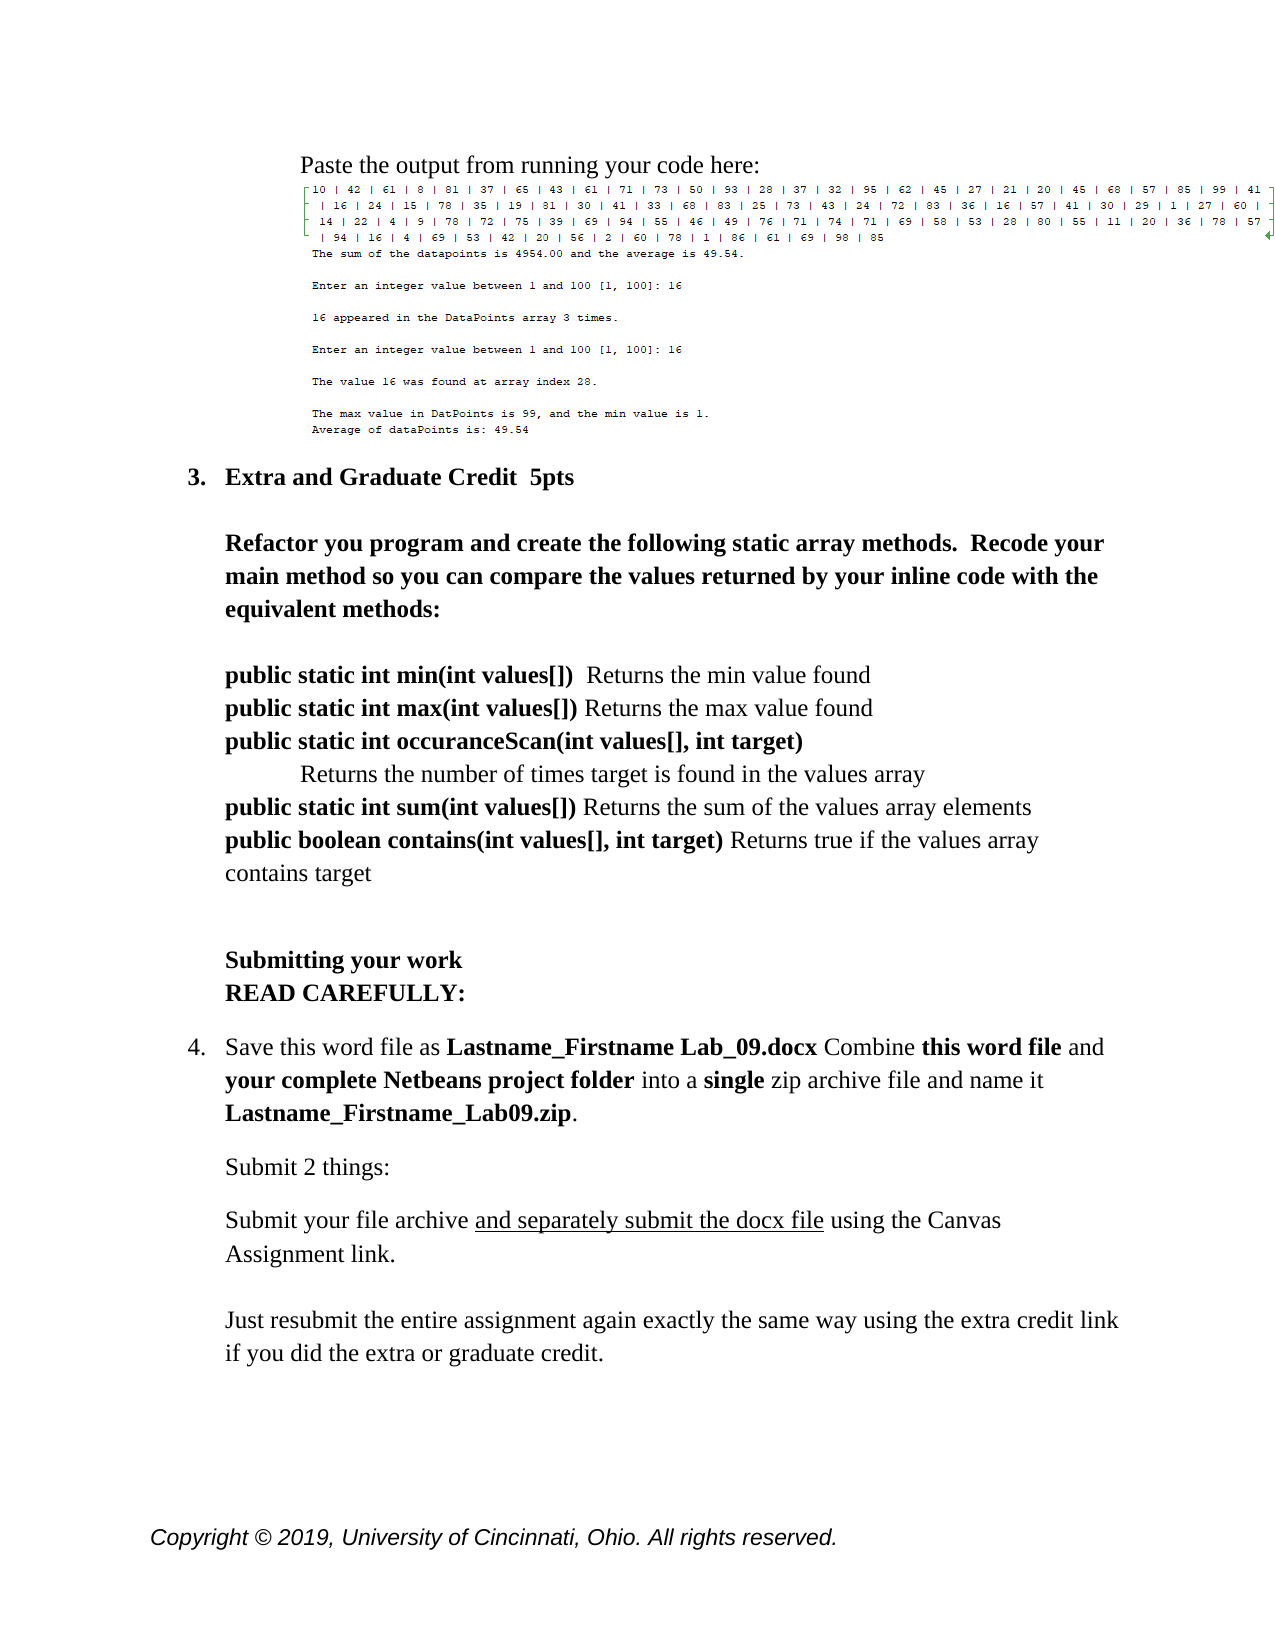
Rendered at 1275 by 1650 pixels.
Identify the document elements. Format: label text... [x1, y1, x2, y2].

list Save this word file as Lastname_Firstname Lab_09.docx Combine this word file and your complete Netbeans project folder into a single zip archive file and name it Lastname_Firstname_Lab09.zip. [187, 1032, 1125, 1127]
text Submit your file archive and separately submit the docx file using the Canvas Assignment link. Just resubmit the entire assignment again exactly the same way using the extra credit link if you did the extra or graduate credit. [225, 1206, 1125, 1366]
list Extra and Graduate Credit 5pts Refactor you program and create the following static array methods. Recode your main method so you can compare the values returned by your inline code with the equivalent methods: public static int min(int values[]) Returns the min value found public static int max(int values[]) Returns the max value found [187, 462, 1125, 722]
list public static int occuranceScan(int values[], int target) Returns the number of times target is found in the values array public static int sum(int values[]) Returns the sum of the values array elements [225, 726, 1125, 821]
text Submitting your work READ CAREFULLY: [225, 945, 1125, 1007]
list public boolean contains(int values[], int target) Returns true if the values array contains target [225, 825, 1125, 887]
picture [300, 183, 1275, 437]
text Submit 2 things: [225, 1152, 1125, 1181]
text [300, 150, 1125, 183]
